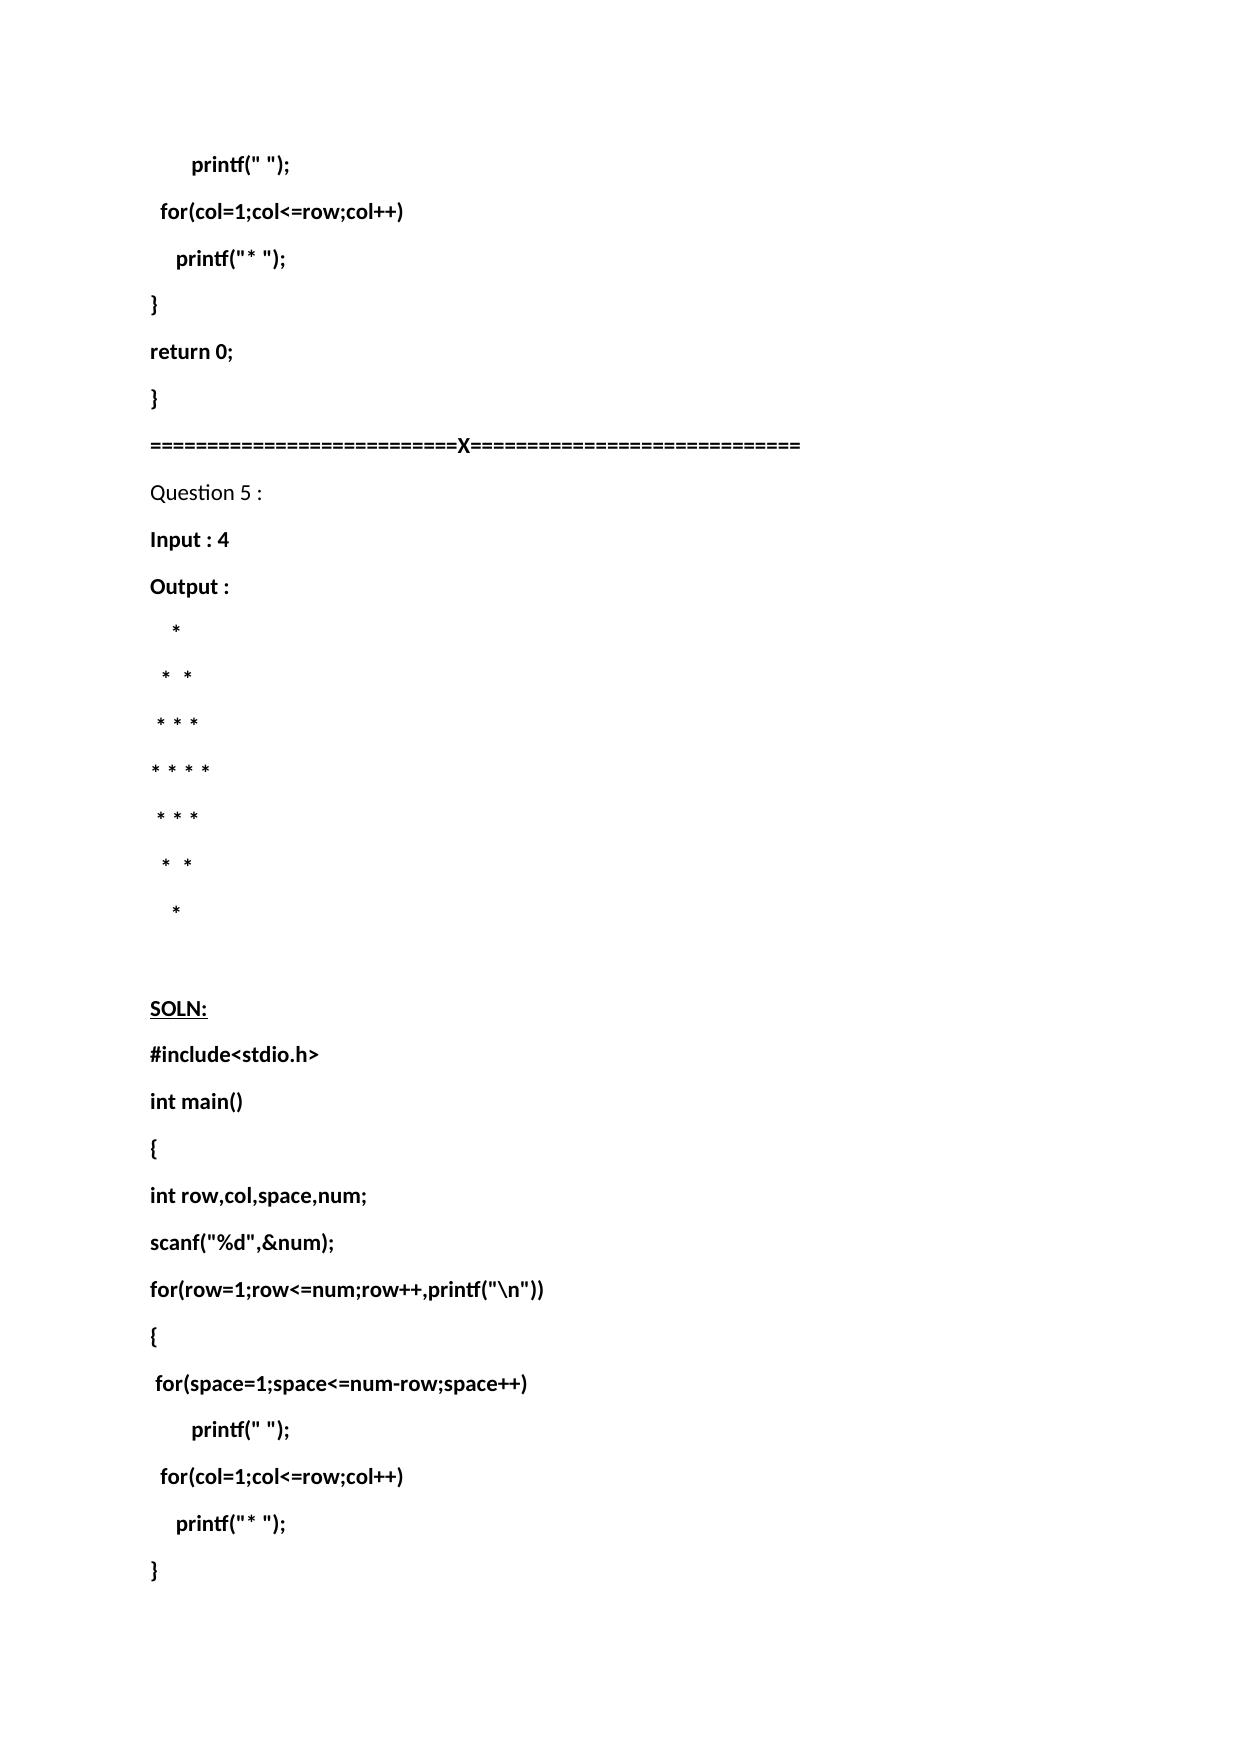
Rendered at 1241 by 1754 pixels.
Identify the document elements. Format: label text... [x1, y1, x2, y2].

text Input : 4 [150, 525, 1090, 553]
text printf(" "); [150, 1416, 1090, 1444]
text printf(" "); [150, 150, 1090, 178]
text int row,col,space,num; [150, 1181, 1090, 1209]
text SOLN: [150, 994, 1090, 1022]
text } [150, 384, 1090, 412]
text for(col=1;col<=row;col++) [150, 1462, 1090, 1491]
text return 0; [150, 337, 1090, 366]
text * [150, 900, 1090, 928]
text * * [150, 666, 1090, 694]
text * * [150, 853, 1090, 881]
text int main() [150, 1087, 1090, 1116]
text printf("* "); [150, 1509, 1090, 1537]
text scanf("%d",&num); [150, 1228, 1090, 1256]
text Question 5 : [150, 478, 1090, 506]
text for(row=1;row<=num;row++,printf("\n")) [150, 1275, 1090, 1303]
text printf("* "); [150, 244, 1090, 272]
text { [150, 1322, 1090, 1350]
text for(space=1;space<=num-row;space++) [150, 1369, 1090, 1397]
text * * * [150, 806, 1090, 834]
text Output : [150, 572, 1090, 600]
text { [150, 1134, 1090, 1162]
text } [150, 1556, 1090, 1584]
text * [150, 619, 1090, 647]
text ===========================X============================= [150, 431, 1090, 459]
text } [150, 291, 1090, 319]
text * * * * [150, 759, 1090, 787]
text #include<stdio.h> [150, 1041, 1090, 1069]
text for(col=1;col<=row;col++) [150, 197, 1090, 225]
text * * * [150, 712, 1090, 741]
